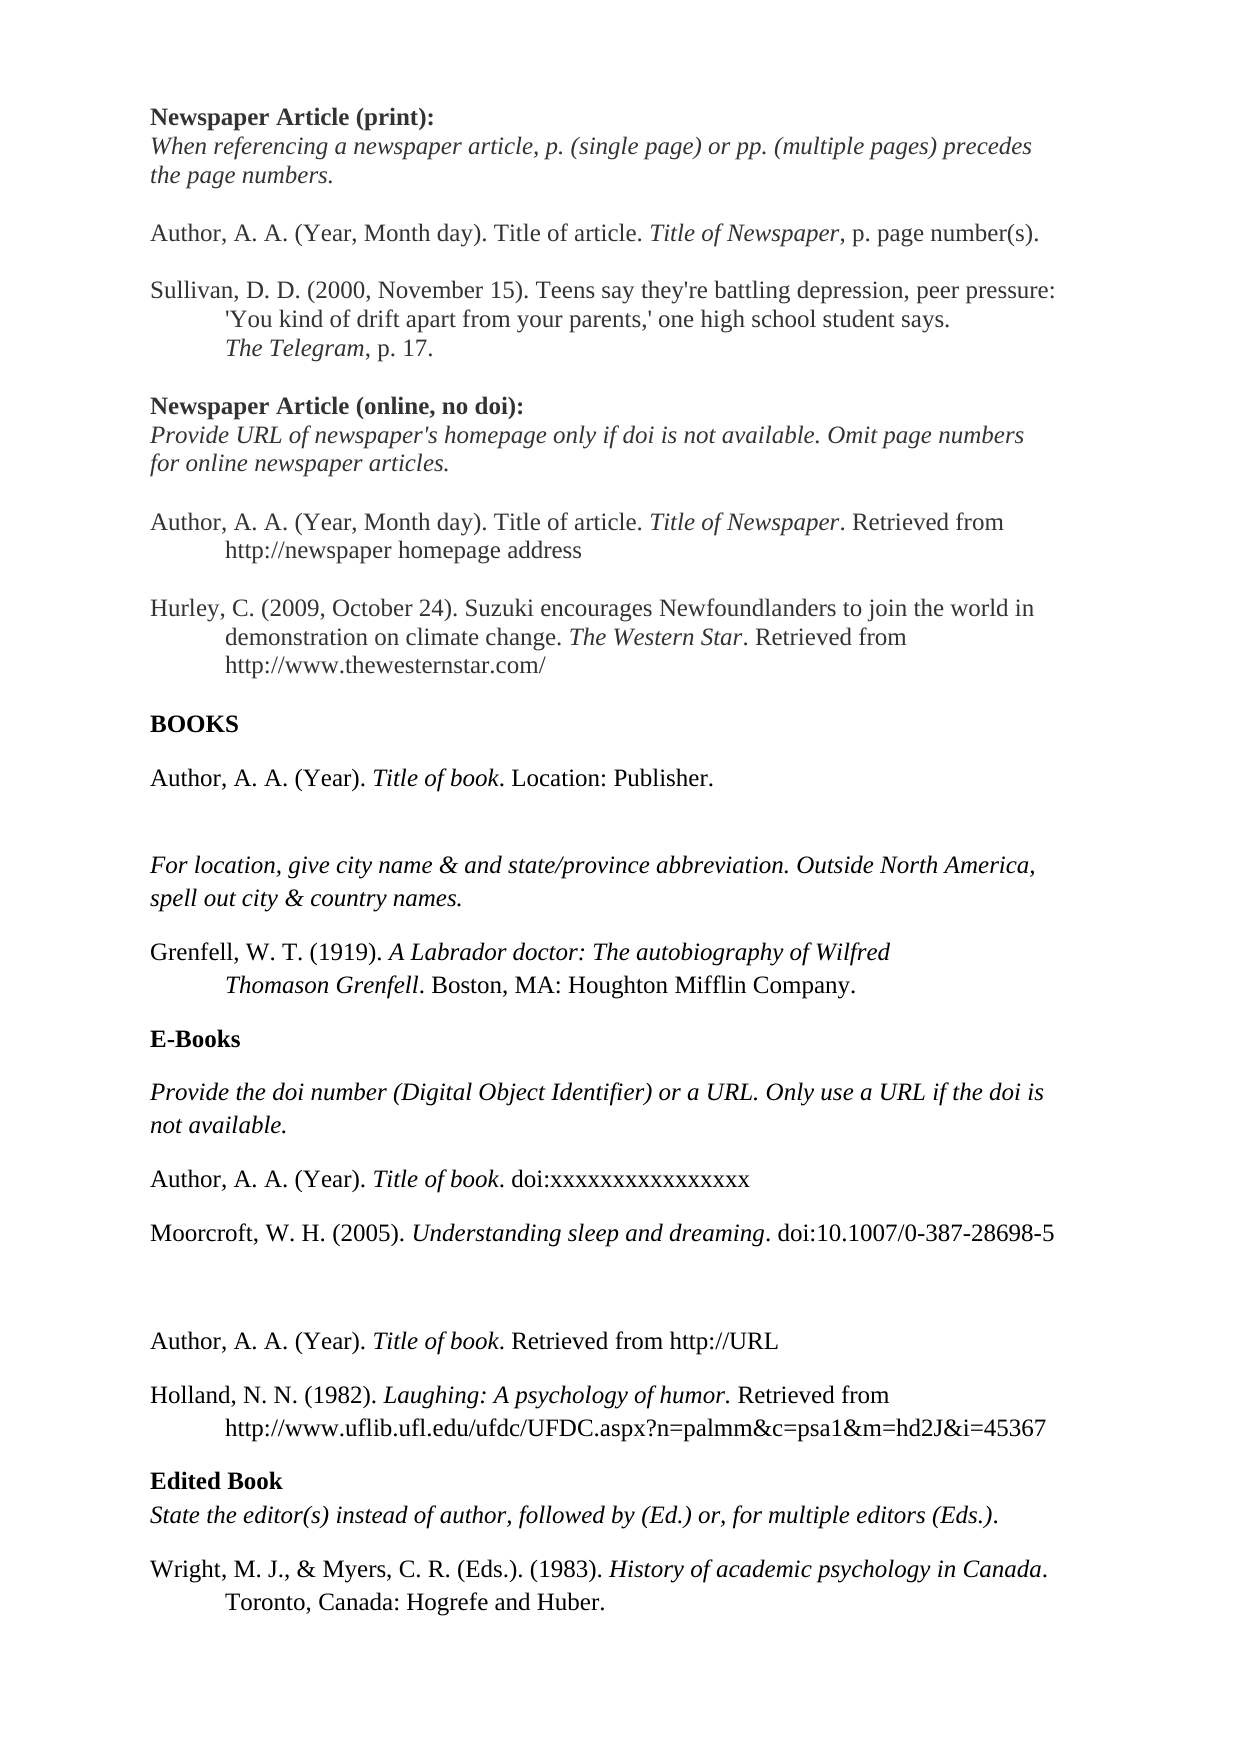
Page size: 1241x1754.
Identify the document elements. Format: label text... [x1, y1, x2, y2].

subtitle Newspaper Article (print): [150, 102, 1101, 131]
subtitle E-Books [150, 1024, 1101, 1053]
text Wright, M. J., & Myers, C. R. (Eds.). (1983). History of academic psychology in Canada. [150, 1554, 1101, 1582]
text 'You kind of drift apart from your parents,' one high school student says. The Telegram, p. 17. [225, 304, 996, 362]
text Author, A. A. (Year, Month day). Title of article. Title of Newspaper, p. page number(s). Sullivan, D. D. (2000, November 15). Teens say they're battling depression, peer pressure: [150, 189, 1101, 304]
subtitle Newspaper Article (online, no doi): [150, 391, 1101, 420]
text Provide URL of newspaper's homepage only if doi is not available. Omit page numbers for online newspaper articles. [150, 420, 1062, 477]
text Hurley, C. (2009, October 24). Suzuki encourages Newfoundlanders to join the world in demonstration on climate change. The Western Star. Retrieved from http://www.thewesternstar.com/ [150, 593, 1036, 679]
text Author, A. A. (Year). Title of book. Retrieved from http://URL [150, 1326, 1101, 1354]
subtitle BOOKS [150, 709, 1101, 738]
subtitle Edited Book [150, 1466, 1101, 1495]
text State the editor(s) instead of author, followed by (Ed.) or, for multiple editors (Eds.). [150, 1500, 1101, 1528]
text Toronto, Canada: Hogrefe and Huber. [225, 1587, 1101, 1615]
text Provide the doi number (Digital Object Identifier) or a URL. Only use a URL if the doi is not available. [150, 1077, 1084, 1139]
text Grenfell, W. T. (1919). A Labrador doctor: The autobiography of Wilfred Thomason Grenfell. Boston, MA: Houghton Mifflin Company. [150, 937, 1002, 998]
text Moorcroft, W. H. (2005). Understanding sleep and dreaming. doi:10.1007/0-387-28698-5 [150, 1218, 1101, 1247]
text Author, A. A. (Year). Title of book. Location: Publisher. [150, 763, 1101, 792]
text Author, A. A. (Year, Month day). Title of article. Title of Newspaper. Retrieved from http://newspaper homepage address [150, 507, 1006, 564]
text For location, give city name & and state/province abbreviation. Outside North America, spell out city & country names. [150, 850, 1091, 912]
text When referencing a newspaper article, p. (single page) or pp. (multiple pages) precedes the page numbers. [150, 131, 1071, 188]
text Holland, N. N. (1982). Laughing: A psychology of humor. Retrieved from http://www.uflib.ufl.edu/ufdc/UFDC.aspx?n=palmm&c=psa1&m=hd2J&i=45367 [150, 1380, 1048, 1442]
text Author, A. A. (Year). Title of book. doi:xxxxxxxxxxxxxxxx [150, 1164, 1101, 1193]
